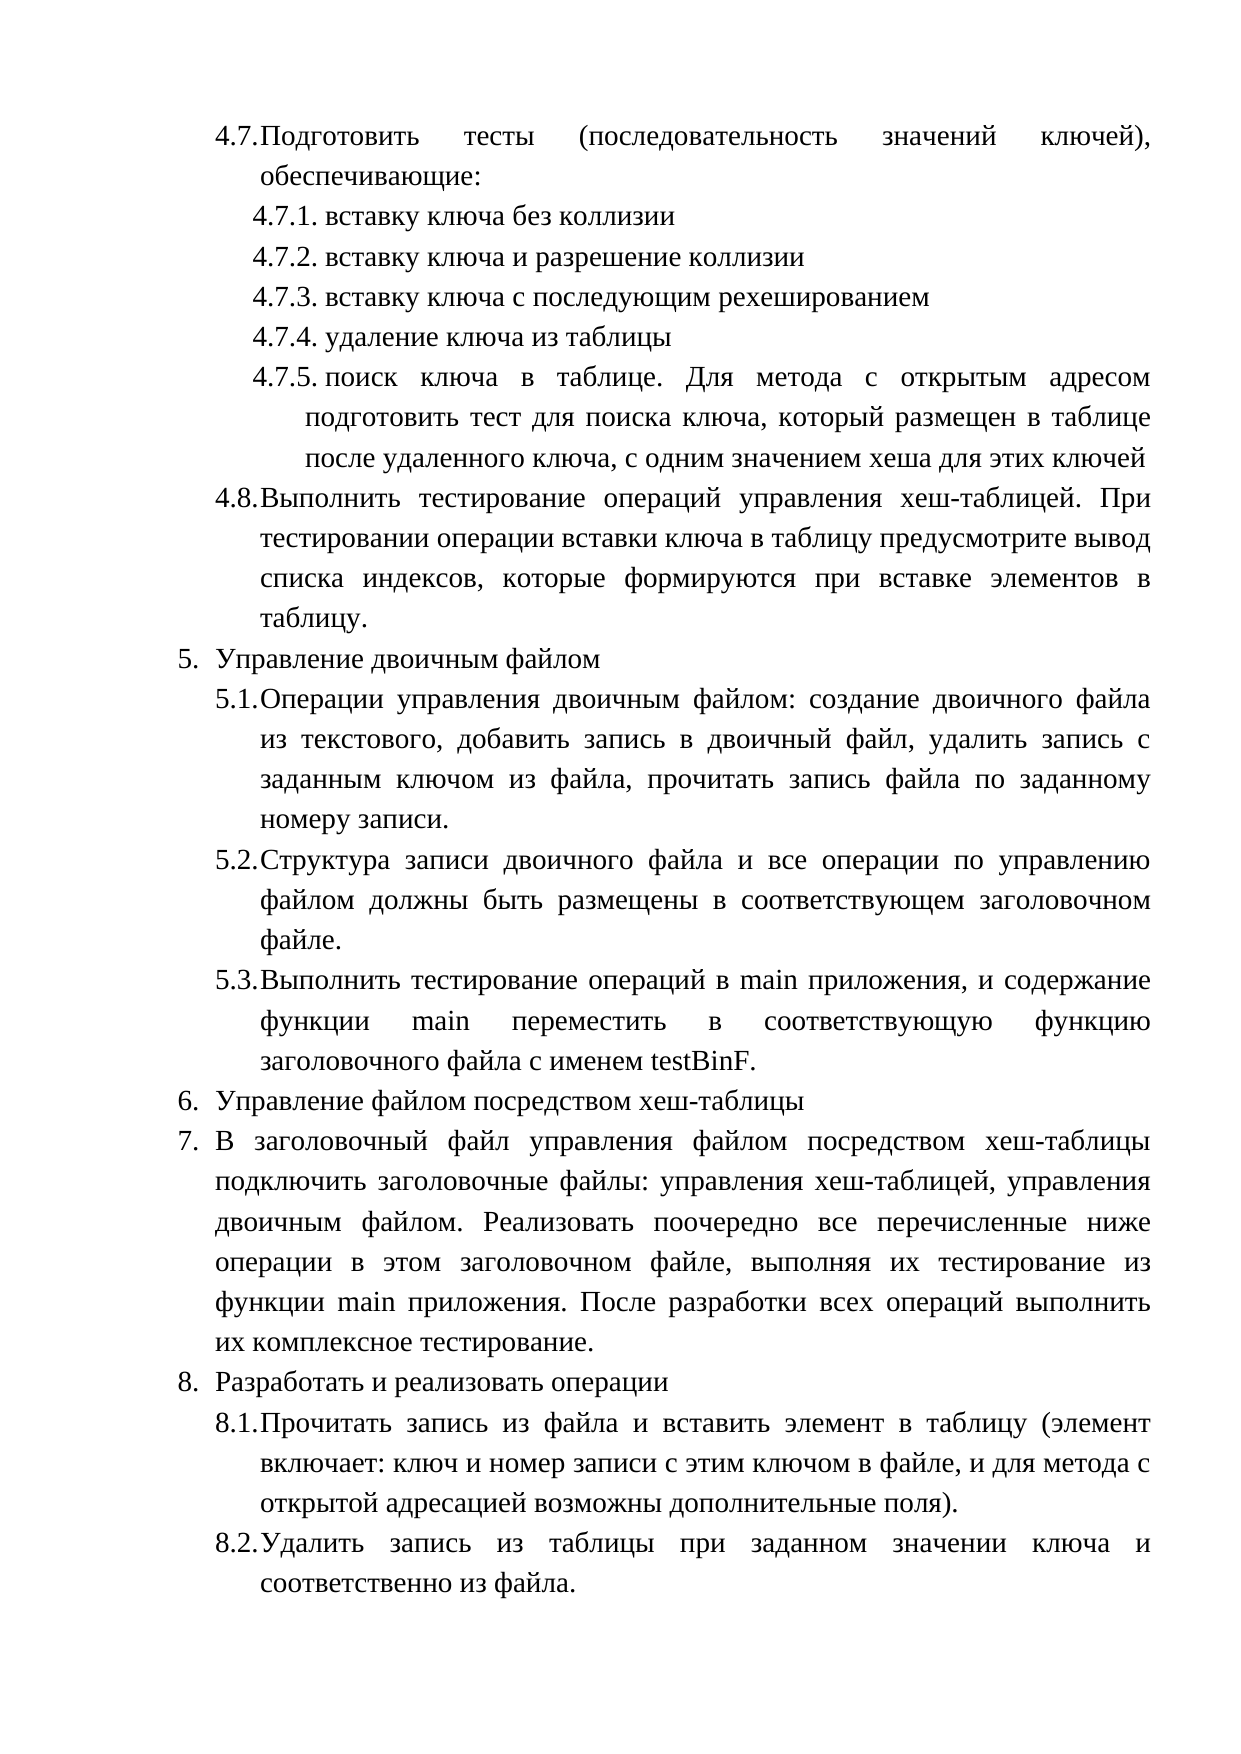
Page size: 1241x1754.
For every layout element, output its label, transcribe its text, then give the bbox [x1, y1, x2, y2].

list В заголовочный файл управления файлом посредством хеш-таблицы подключить заголовочные файлы: управления хеш-таблицей, управления двоичным файлом. Реализовать поочередно все перечисленные ниже операции в этом заголовочном файле, выполняя их тестирование из функции main приложения. После разработки всех операций выполнить их комплексное тестирование. [177, 1123, 1152, 1358]
list Подготовить тесты (последовательность значений ключей), обеспечивающие: [215, 118, 1152, 192]
list Управление файлом посредством хеш-таблицы [177, 1083, 1152, 1117]
list удаление ключа из таблицы [252, 319, 1152, 353]
list Удалить запись из таблицы при заданном значении ключа и соответственно из файла. [215, 1525, 1152, 1599]
list вставку ключа с последующим рехешированием [252, 279, 1152, 312]
list Разработать и реализовать операции [177, 1364, 1152, 1398]
list Прочитать запись из файла и вставить элемент в таблицу (элемент включает: ключ и номер записи с этим ключом в файле, и для метода с открытой адресацией возможны дополнительные поля). [215, 1405, 1152, 1519]
list Операции управления двоичным файлом: создание двоичного файла из текстового, добавить запись в двоичный файл, удалить запись с заданным ключом из файла, прочитать запись файла по заданному номеру записи. [215, 681, 1152, 835]
list поиск ключа в таблице. Для метода с открытым адресом подготовить тест для поиска ключа, который размещен в таблице после удаленного ключа, с одним значением хеша для этих ключей [252, 359, 1152, 473]
list Выполнить тестирование операций управления хеш-таблицей. При тестировании операции вставки ключа в таблицу предусмотрите вывод списка индексов, которые формируются при вставке элементов в таблицу. [215, 480, 1152, 634]
list вставку ключа без коллизии [252, 198, 1152, 232]
list Структура записи двоичного файла и все операции по управлению файлом должны быть размещены в соответствующем заголовочном файле. [215, 842, 1152, 956]
list вставку ключа и разрешение коллизии [252, 239, 1152, 272]
list Выполнить тестирование операций в main приложения, и содержание функции main переместить в соответствующую функцию заголовочного файла с именем testBinF. [215, 962, 1152, 1076]
list Управление двоичным файлом [177, 641, 1152, 674]
